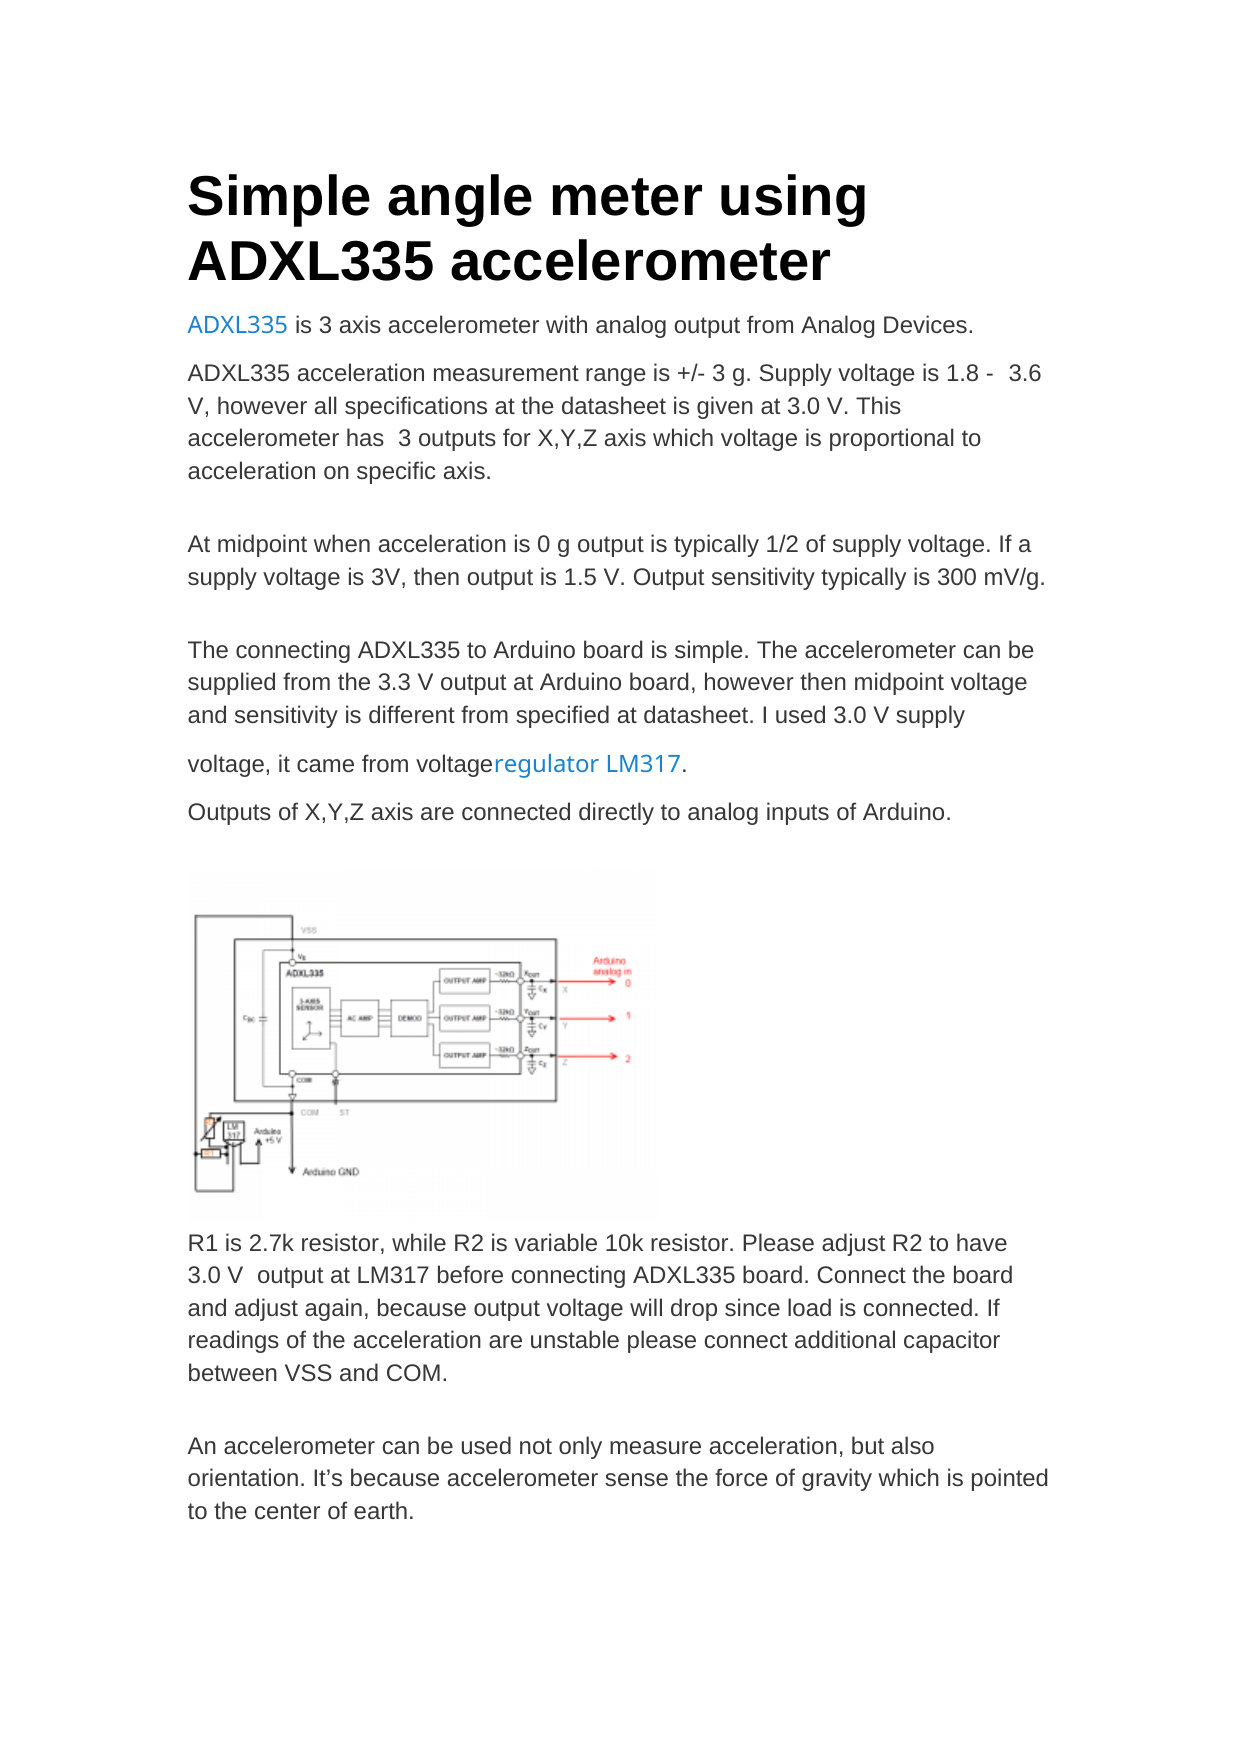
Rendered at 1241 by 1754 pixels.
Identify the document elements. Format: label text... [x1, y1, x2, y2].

text ADXL335 acceleration measurement range is +/- 3 g. Supply voltage is 1.8 - 3.6 V, however all specifications at the datasheet is given at 3.0 V. This accelerometer has 3 outputs for X,Y,Z axis which voltage is proportional to acceleration on specific axis. [187, 357, 1053, 487]
text Outputs of X,Y,Z axis are connected directly to analog inputs of Arduino. [187, 796, 1053, 828]
text The connecting ADXL335 to Arduino board is simple. The accelerometer can be supplied from the 3.3 V output at Arduino board, however then midpoint voltage and sensitivity is different from specified at datasheet. I used 3.0 V supply voltage, it came from voltageregulator LM317. [187, 633, 1053, 796]
text Simple angle meter using ADXL335 accelerometer [187, 162, 1053, 292]
text At midpoint when acceleration is 0 g output is typically 1/2 of supply voltage. If a supply voltage is 3V, then output is 1.5 V. Output sensitivity typically is 300 mV/g. [187, 528, 1053, 593]
text ADXL335 is 3 axis accelerometer with analog output from Analog Devices. [187, 292, 1053, 357]
text R1 is 2.7k resistor, while R2 is variable 10k resistor. Please adjust R2 to have 3.0 V output at LM317 before connecting ADXL335 board. Connect the board and adjust again, because output voltage will drop since load is connected. If readings of the acceleration are unstable please connect additional capacitor between VSS and COM. [187, 1226, 1053, 1389]
text An accelerometer can be used not only measure acceleration, but also orientation. It’s because accelerometer sense the force of gravity which is pointed to the center of earth. [187, 1429, 1053, 1527]
picture [187, 868, 657, 1221]
